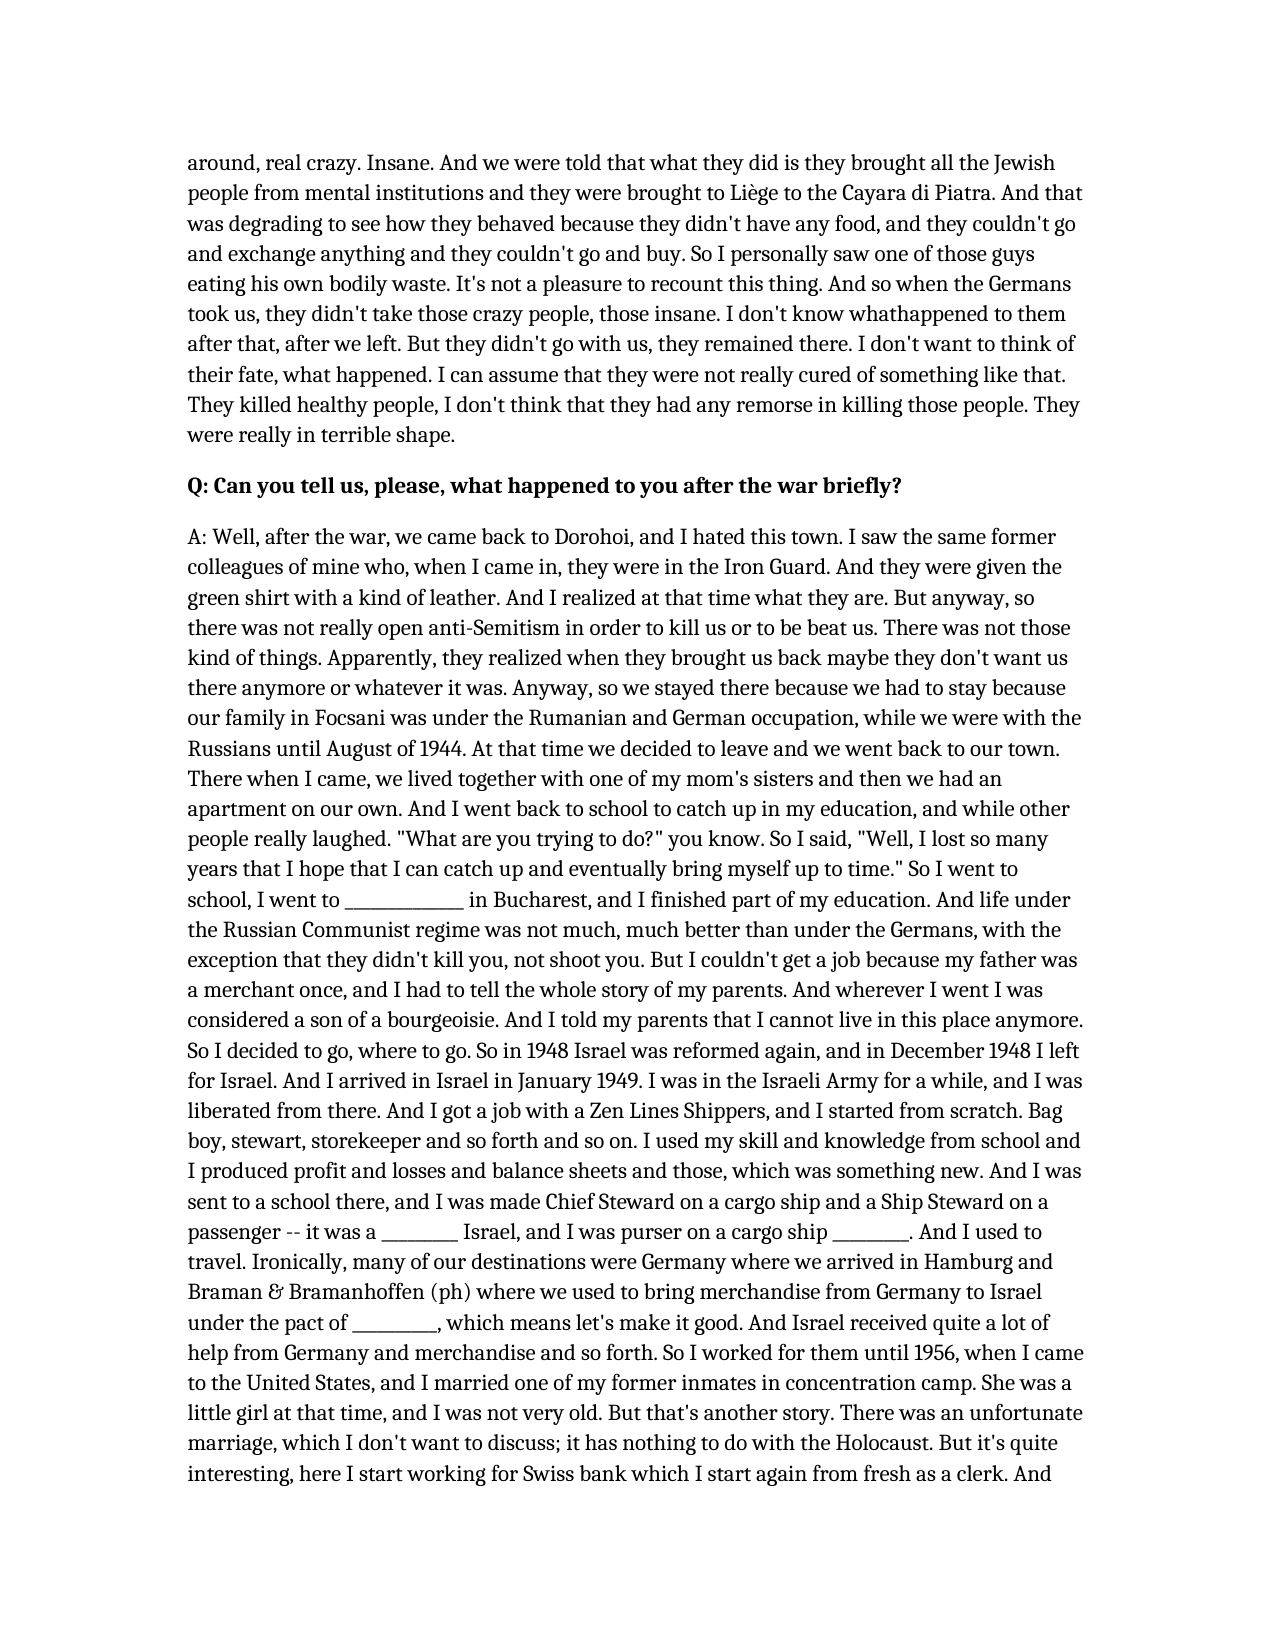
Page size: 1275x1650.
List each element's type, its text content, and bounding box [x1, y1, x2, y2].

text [187, 524, 1087, 1487]
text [187, 150, 1087, 448]
text Q: Can you tell us, please, what happened to you after the war briefly? [187, 473, 1087, 499]
